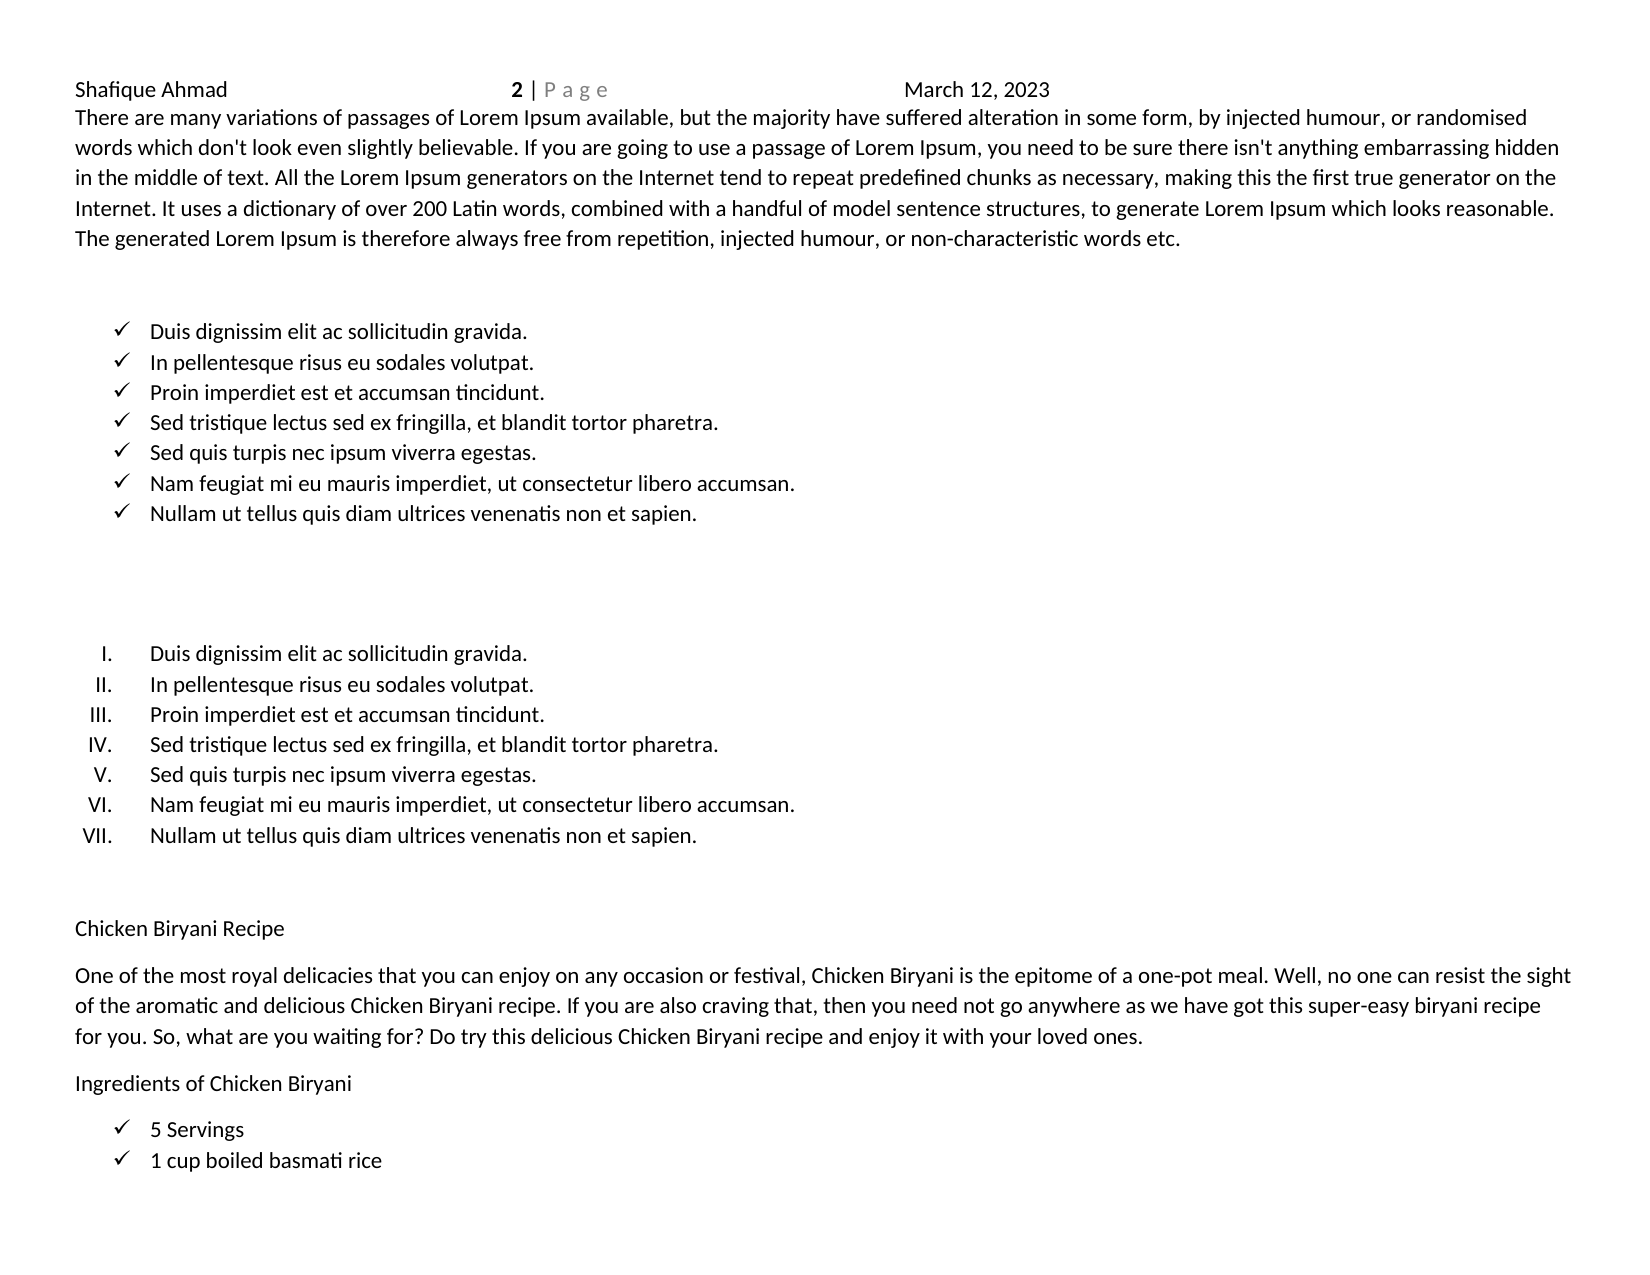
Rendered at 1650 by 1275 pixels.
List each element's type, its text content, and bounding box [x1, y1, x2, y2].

list Proin imperdiet est et accumsan tincidunt. [112, 378, 1575, 406]
list Duis dignissim elit ac sollicitudin gravida. [112, 639, 1575, 667]
list Nam feugiat mi eu mauris imperdiet, ut consectetur libero accumsan. [112, 791, 1575, 818]
list Nam feugiat mi eu mauris imperdiet, ut consectetur libero accumsan. [112, 469, 1575, 497]
list Sed quis turpis nec ipsum viverra egestas. [112, 438, 1575, 466]
list 1 cup boiled basmati rice [112, 1146, 1575, 1174]
text Ingredients of Chicken Biryani [75, 1069, 1575, 1097]
text One of the most royal delicacies that you can enjoy on any occasion or festival, Chicken Biryani is the epitome of a one-pot meal. Well, no one can resist the sight of the aromatic and delicious Chicken Biryani recipe. If you are also craving that, then you need not go anywhere as we have got this super-easy biryani recipe for you. So, what are you waiting for? Do try this delicious Chicken Biryani recipe and enjoy it with your loved ones. [75, 961, 1575, 1050]
list Sed tristique lectus sed ex fringilla, et blandit tortor pharetra. [112, 730, 1575, 758]
text There are many variations of passages of Lorem Ipsum available, but the majority have suffered alteration in some form, by injected humour, or randomised words which don't look even slightly believable. If you are going to use a passage of Lorem Ipsum, you need to be sure there isn't anything embarrassing hidden in the middle of text. All the Lorem Ipsum generators on the Internet tend to repeat predefined chunks as necessary, making this the first true generator on the Internet. It uses a dictionary of over 200 Latin words, combined with a handful of model sentence structures, to generate Lorem Ipsum which looks reasonable. The generated Lorem Ipsum is therefore always free from repetition, injected humour, or non-characteristic words etc. [75, 103, 1575, 252]
list Nullam ut tellus quis diam ultrices venenatis non et sapien. [112, 821, 1575, 849]
list Nullam ut tellus quis diam ultrices venenatis non et sapien. [112, 499, 1575, 527]
list Sed quis turpis nec ipsum viverra egestas. [112, 760, 1575, 788]
list In pellentesque risus eu sodales volutpat. [112, 348, 1575, 376]
list 5 Servings [112, 1116, 1575, 1143]
list In pellentesque risus eu sodales volutpat. [112, 670, 1575, 698]
list Sed tristique lectus sed ex fringilla, et blandit tortor pharetra. [112, 408, 1575, 436]
text Chicken Biryani Recipe [75, 914, 1575, 942]
list Duis dignissim elit ac sollicitudin gravida. [112, 318, 1575, 346]
list Proin imperdiet est et accumsan tincidunt. [112, 700, 1575, 728]
